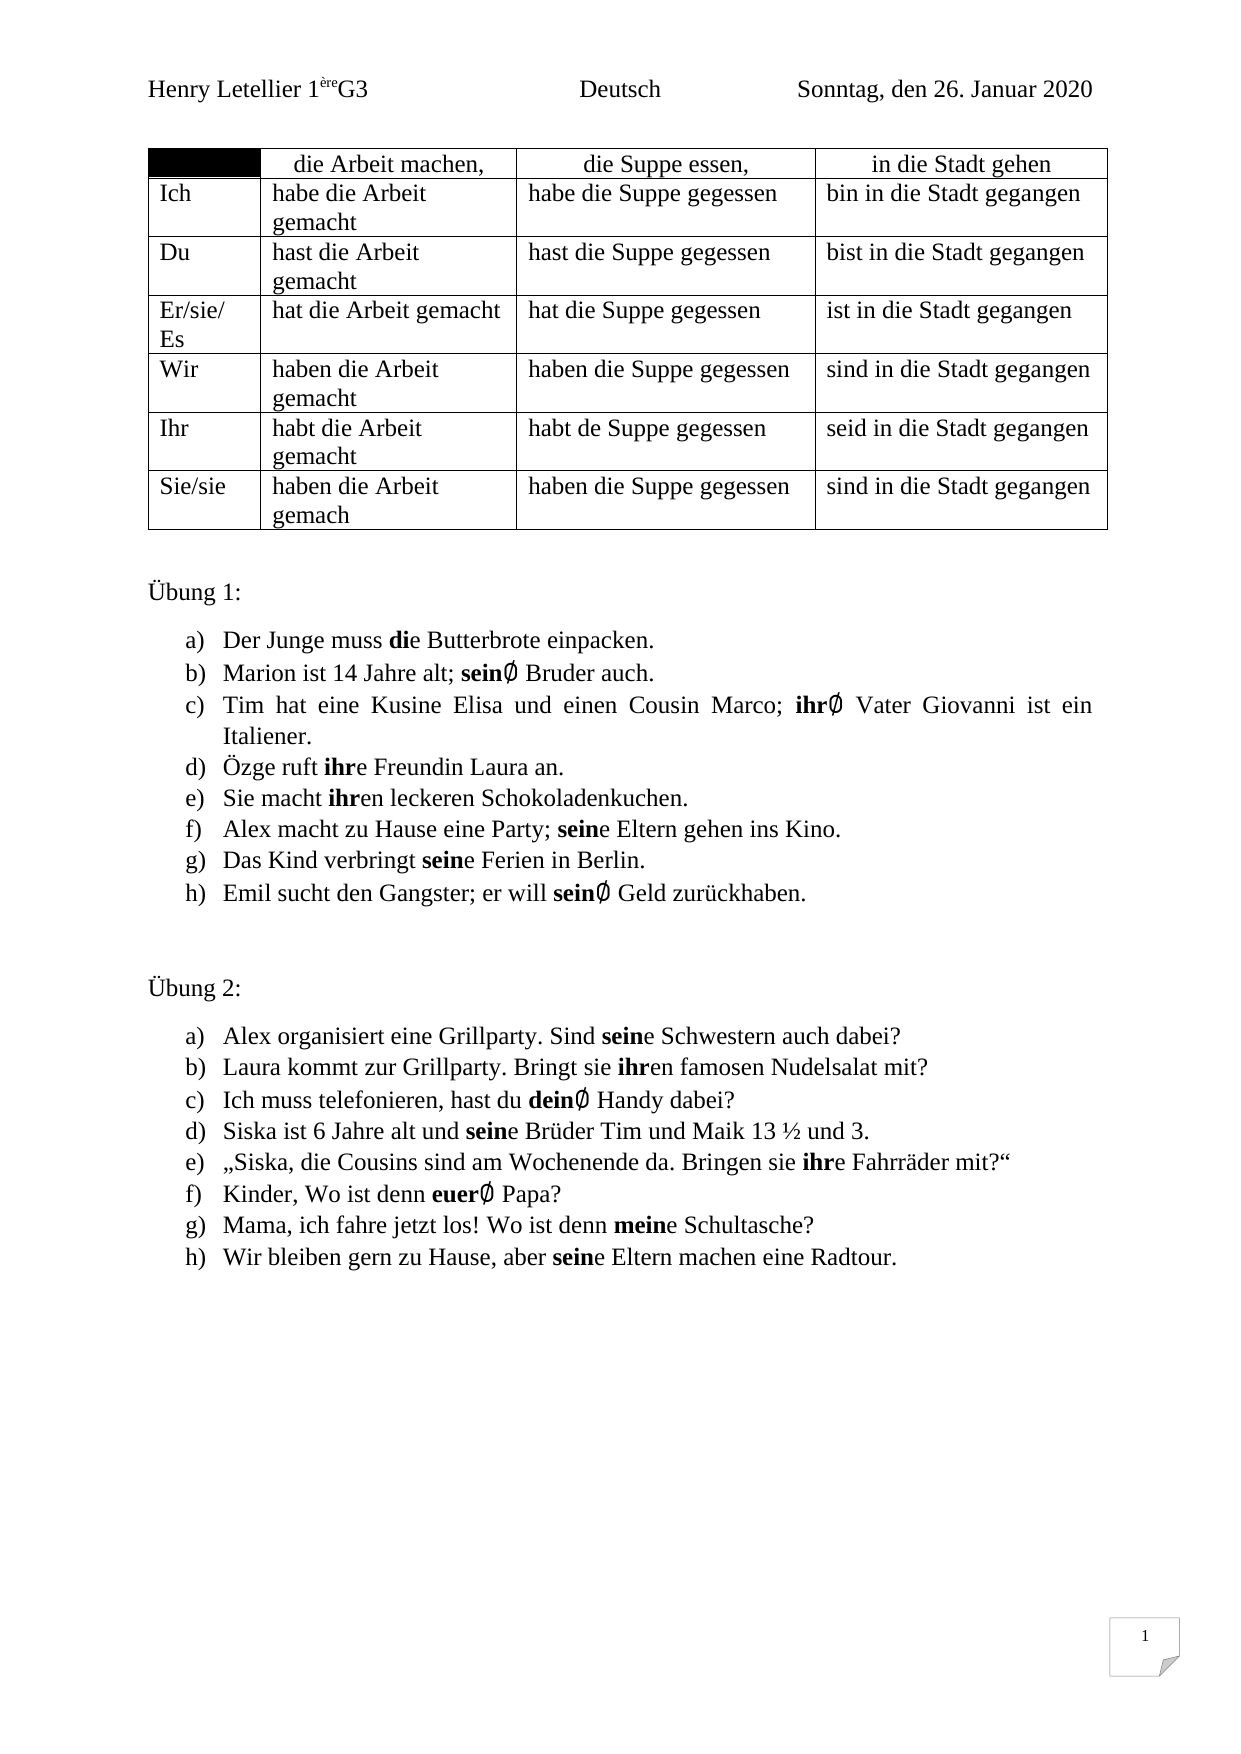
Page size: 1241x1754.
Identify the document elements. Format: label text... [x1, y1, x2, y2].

list Mama, ich fahre jetzt los! Wo ist denn meine Schultasche? [185, 1211, 1093, 1239]
list „Siska, die Cousins sind am Wochenende da. Bringen sie ihre Fahrräder mit?“ [185, 1147, 1093, 1176]
table_cell Wir [149, 354, 260, 412]
table_cell habe die Suppe gegessen [517, 179, 815, 236]
table_cell Sie/sie [149, 471, 260, 529]
list Das Kind verbringt seine Ferien in Berlin. [185, 845, 1093, 874]
table_cell habe die Arbeit gemacht [261, 179, 516, 236]
table_cell haben die Arbeit gemacht [261, 354, 516, 412]
table_cell haben die Suppe gegessen [517, 354, 815, 412]
table_cell hast die Arbeit gemacht [261, 237, 516, 294]
list Alex macht zu Hause eine Party; seine Eltern gehen ins Kino. [185, 814, 1093, 843]
list Emil sucht den Gangster; er will sein∅ Geld zurückhaben. [185, 876, 1093, 907]
table_cell hat die Suppe gegessen [517, 296, 815, 353]
table_cell Ich [149, 179, 260, 236]
list Kinder, Wo ist denn euer∅ Papa? [185, 1178, 1093, 1208]
list Ich muss telefonieren, hast du dein∅ Handy dabei? [185, 1083, 1093, 1113]
table_cell seid in die Stadt gegangen [816, 413, 1107, 470]
table_cell Du [149, 237, 260, 294]
table_header die Suppe essen, [517, 149, 815, 177]
table_cell sind in die Stadt gegangen [816, 471, 1107, 529]
table_cell habt die Arbeit gemacht [261, 413, 516, 470]
list Alex organisiert eine Grillparty. Sind seine Schwestern auch dabei? [185, 1021, 1093, 1050]
table_cell Er/sie/Es [149, 296, 260, 353]
text Übung 1: [148, 577, 1093, 606]
table_cell hast die Suppe gegessen [517, 237, 815, 294]
table_header die Arbeit machen, [261, 149, 516, 177]
list Der Junge muss die Butterbrote einpacken. [185, 625, 1093, 654]
list Marion ist 14 Jahre alt; sein∅ Bruder auch. [185, 656, 1093, 686]
table_header [149, 149, 260, 177]
list Özge ruft ihre Freundin Laura an. [185, 752, 1093, 781]
list Tim hat eine Kusine Elisa und einen Cousin Marco; ihr∅ Vater Giovanni ist ein Italiener. [185, 689, 1093, 750]
text Übung 2: [148, 973, 1093, 1002]
table_cell Ihr [149, 413, 260, 470]
table_cell hat die Arbeit gemacht [261, 296, 516, 353]
table_cell haben die Arbeit gemach [261, 471, 516, 529]
table_cell haben die Suppe gegessen [517, 471, 815, 529]
table_cell bist in die Stadt gegangen [816, 237, 1107, 294]
table_cell ist in die Stadt gegangen [816, 296, 1107, 353]
table_cell sind in die Stadt gegangen [816, 354, 1107, 412]
list Laura kommt zur Grillparty. Bringt sie ihren famosen Nudelsalat mit? [185, 1052, 1093, 1081]
table_cell bin in die Stadt gegangen [816, 179, 1107, 236]
table_header in die Stadt gehen [816, 149, 1107, 177]
table_cell habt de Suppe gegessen [517, 413, 815, 470]
list Sie macht ihren leckeren Schokoladenkuchen. [185, 783, 1093, 812]
list Wir bleiben gern zu Hause, aber seine Eltern machen eine Radtour. [185, 1242, 1093, 1270]
list Siska ist 6 Jahre alt und seine Brüder Tim und Maik 13 ½ und 3. [185, 1116, 1093, 1144]
